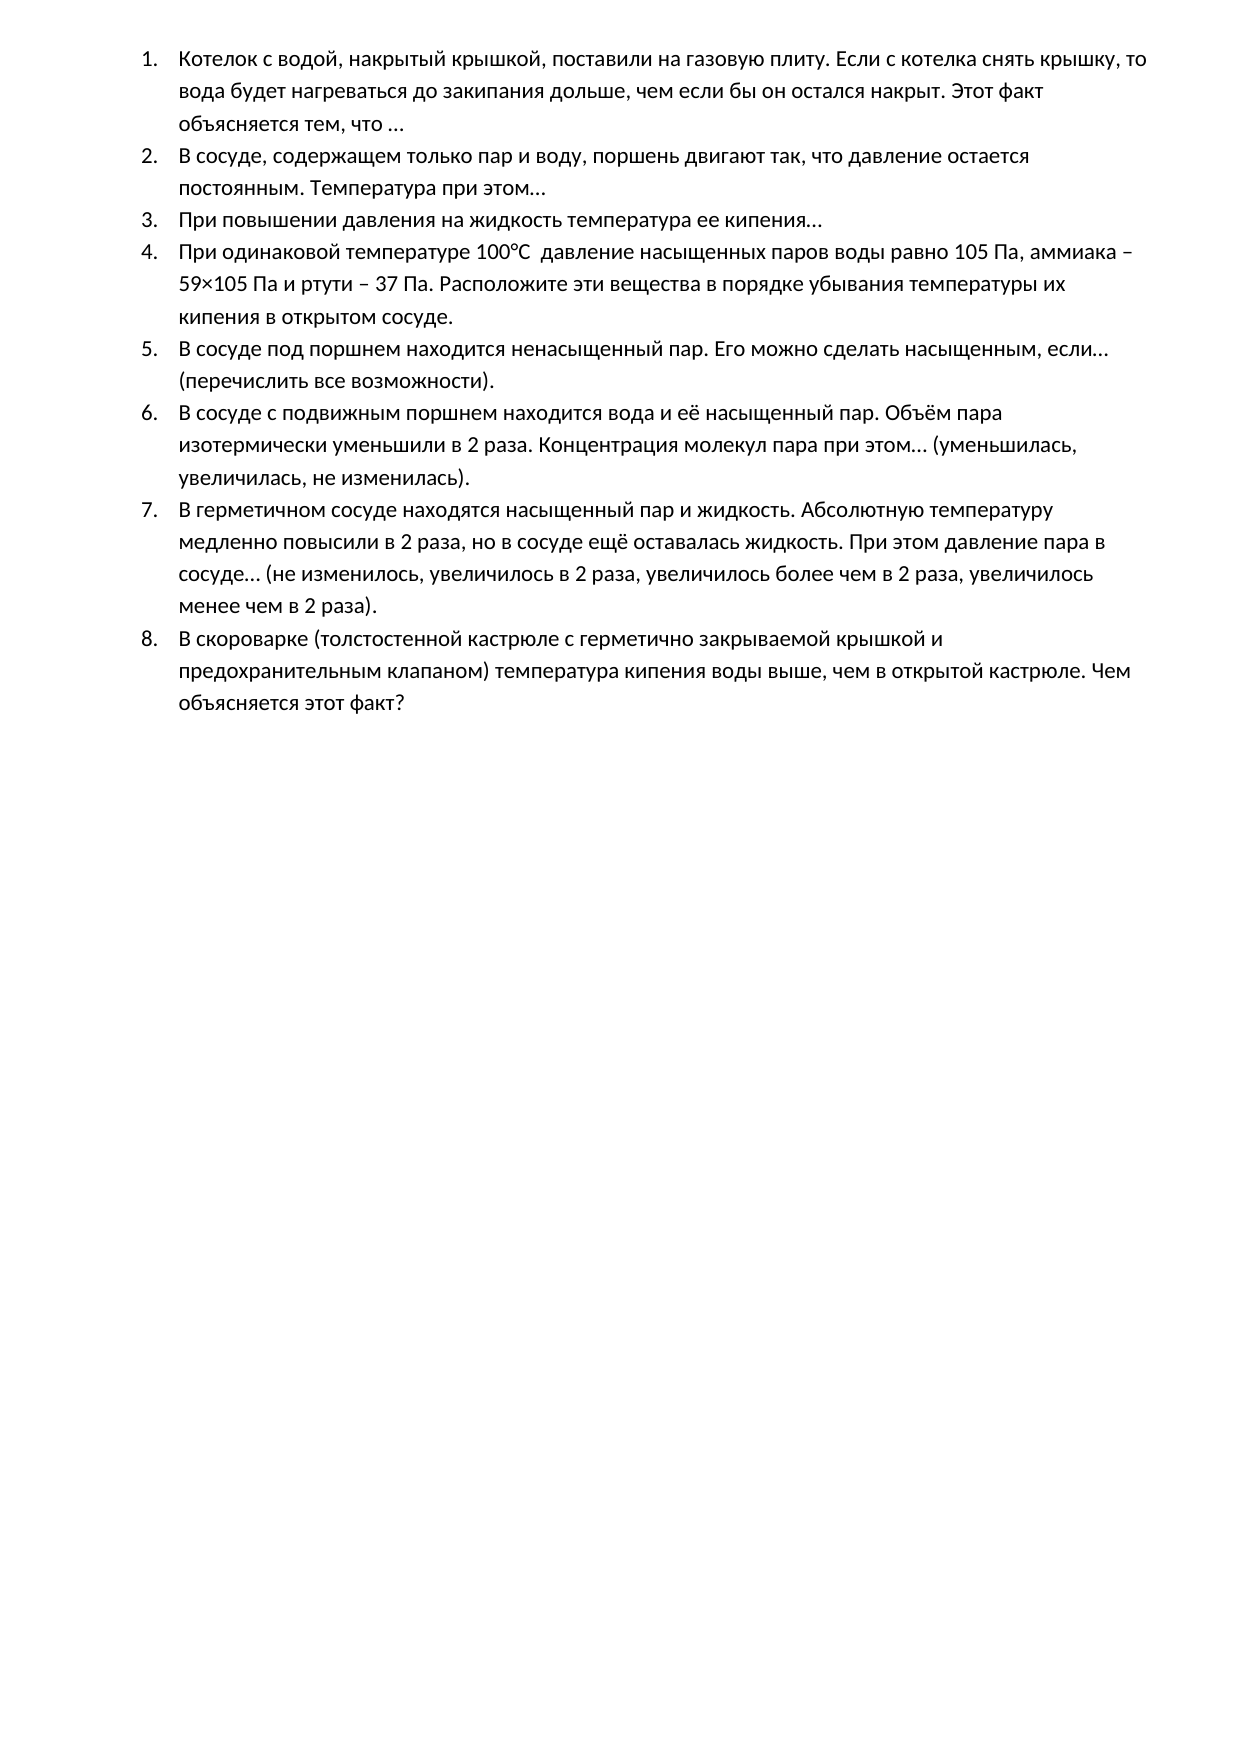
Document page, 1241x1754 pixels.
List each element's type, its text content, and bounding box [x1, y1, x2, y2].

list В сосуде под поршнем находится ненасыщенный пар. Его можно сделать насыщенным, если… (перечислить все возможности). [141, 334, 1152, 394]
list В скороварке (толстостенной кастрюле с герметично закрываемой крышкой и предохранительным клапаном) температура кипения воды выше, чем в открытой кастрюле. Чем объясняется этот факт? [141, 624, 1152, 716]
list В сосуде, содержащем только пар и воду, поршень двигают так, что давление остается постоянным. Температура при этом… [141, 141, 1152, 201]
list При одинаковой температуре 100°С давление насыщенных паров воды равно 105 Па, аммиака – 59×105 Па и ртути – 37 Па. Расположите эти вещества в порядке убывания температуры их кипения в открытом сосуде. [141, 237, 1152, 330]
list При повышении давления на жидкость температура ее кипения… [141, 205, 1152, 233]
list В герметичном сосуде находятся насыщенный пар и жидкость. Абсолютную температуру медленно повысили в 2 раза, но в сосуде ещё оставалась жидкость. При этом давление пара в сосуде… (не изменилось, увеличилось в 2 раза, увеличилось более чем в 2 раза, увеличилось менее чем в 2 раза). [141, 495, 1152, 619]
list Котелок с водой, накрытый крышкой, поставили на газовую плиту. Если с котелка снять крышку, то вода будет нагреваться до закипания дольше, чем если бы он остался накрыт. Этот факт объясняется тем, что … [141, 44, 1152, 137]
list В сосуде с подвижным поршнем находится вода и её насыщенный пар. Объём пара изотермически уменьшили в 2 раза. Концентрация молекул пара при этом… (уменьшилась, увеличилась, не изменилась). [141, 398, 1152, 491]
